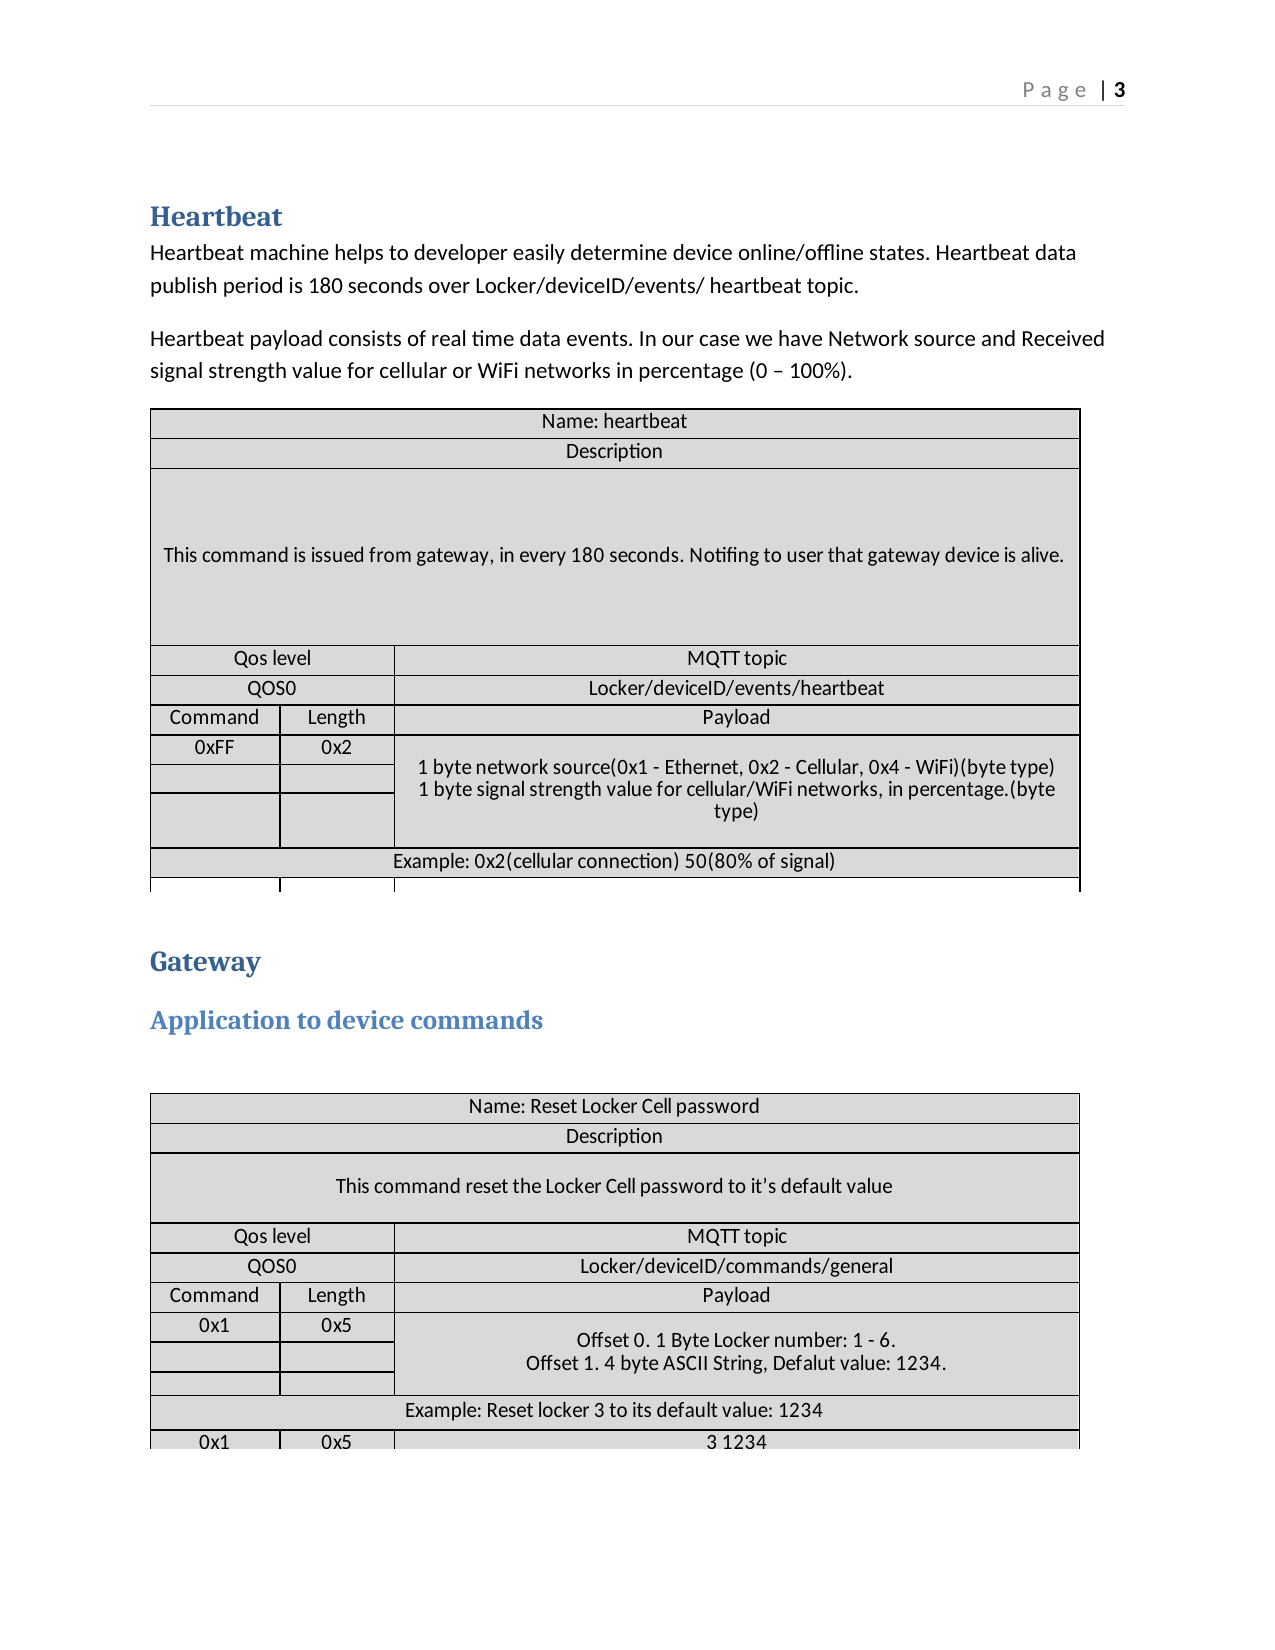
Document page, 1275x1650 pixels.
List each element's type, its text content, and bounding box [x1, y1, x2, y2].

text Heartbeat machine helps to developer easily determine device online/offline states. Heartbeat data publish period is 180 seconds over Locker/deviceID/events/ heartbeat topic. [150, 238, 1125, 299]
subtitle Gateway [150, 946, 1125, 979]
subtitle Application to device commands [150, 1005, 1125, 1036]
subtitle Heartbeat [150, 200, 1125, 233]
text Heartbeat payload consists of real time data events. In our case we have Network source and Received signal strength value for cellular or WiFi networks in percentage (0 – 100%). [150, 324, 1125, 384]
